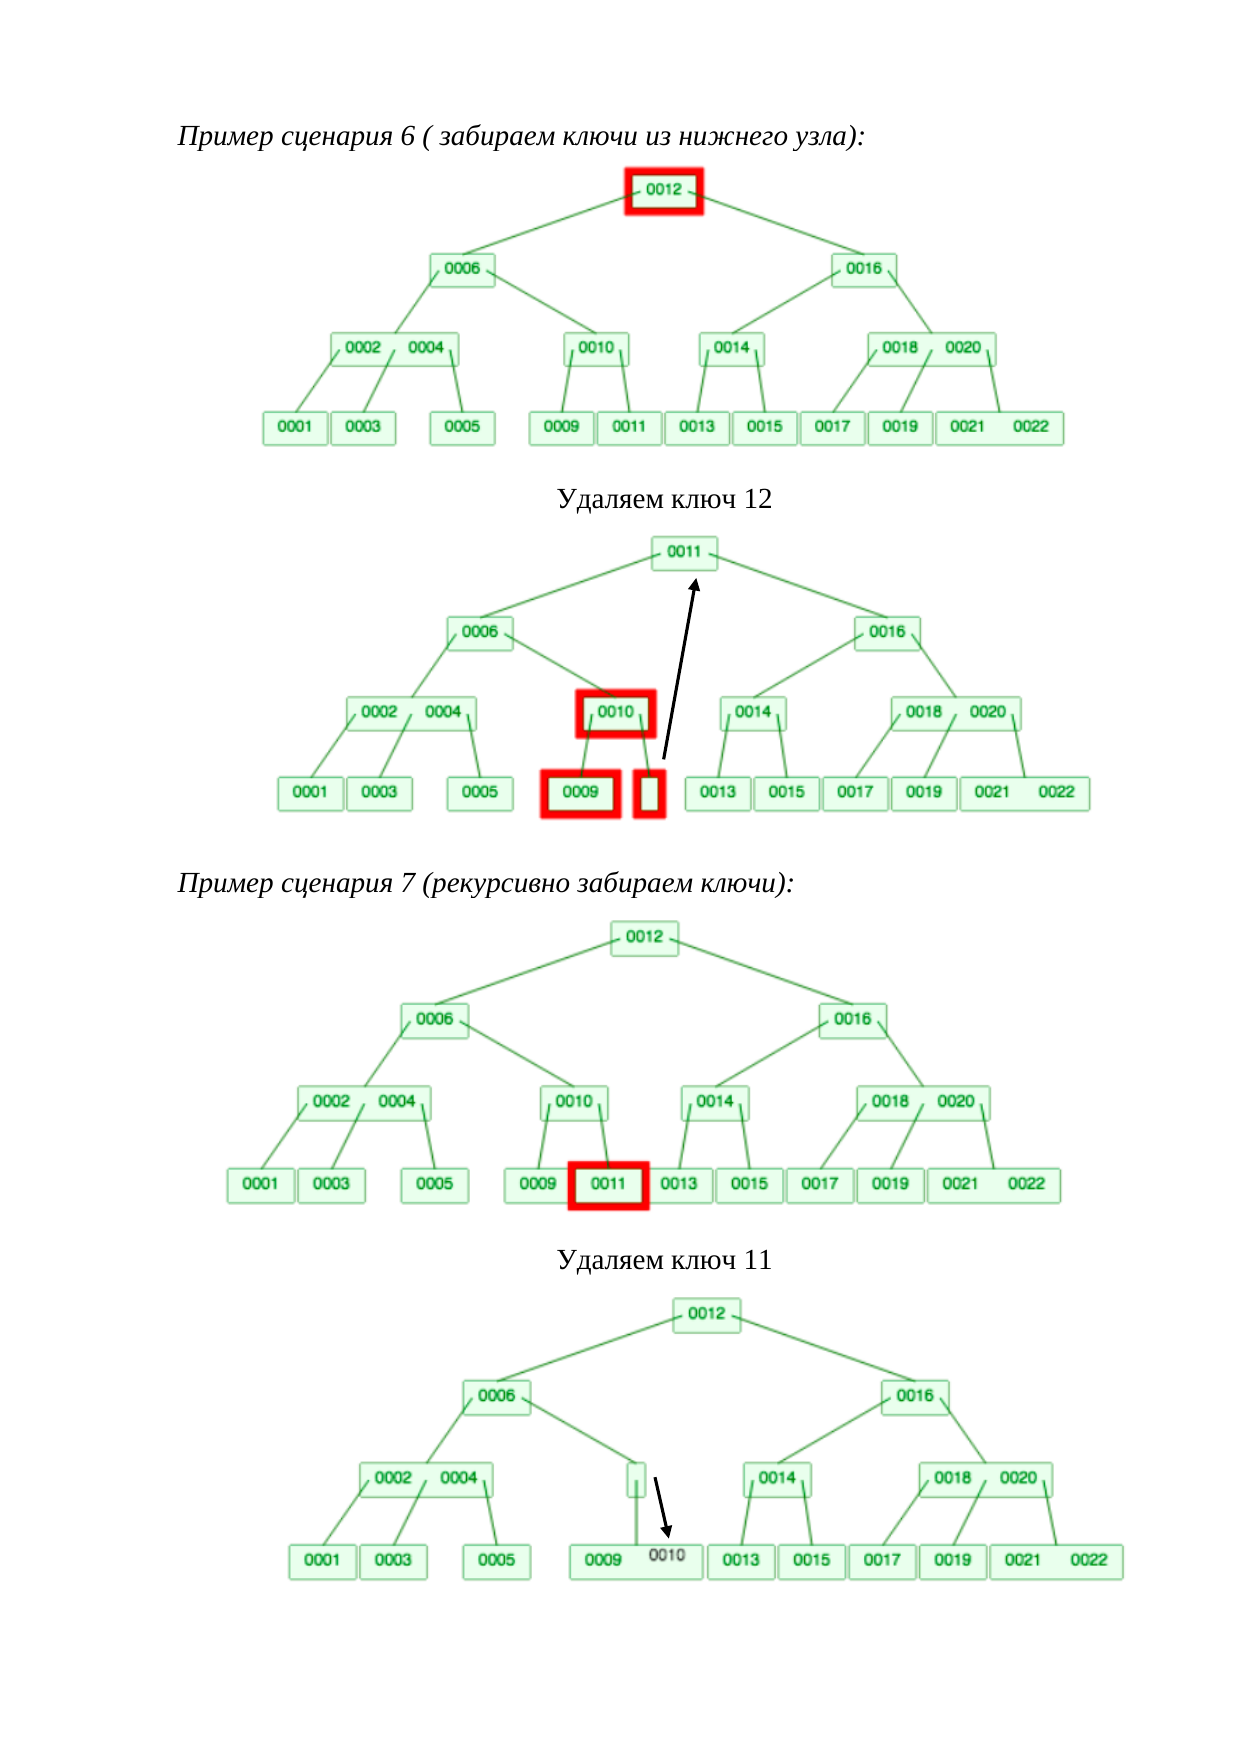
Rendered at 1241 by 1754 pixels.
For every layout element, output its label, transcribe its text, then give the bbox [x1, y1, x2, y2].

picture [177, 151, 1152, 482]
picture [177, 514, 1152, 866]
text Удаляем ключ 12 [177, 482, 1152, 514]
picture [177, 1275, 1152, 1622]
picture [177, 898, 1081, 1243]
text Пример сценария 7 (рекурсивно забираем ключи): [177, 866, 1152, 899]
text Удаляем ключ 11 [177, 1242, 1152, 1275]
text Пример сценария 6 ( забираем ключи из нижнего узла): [177, 118, 1152, 151]
